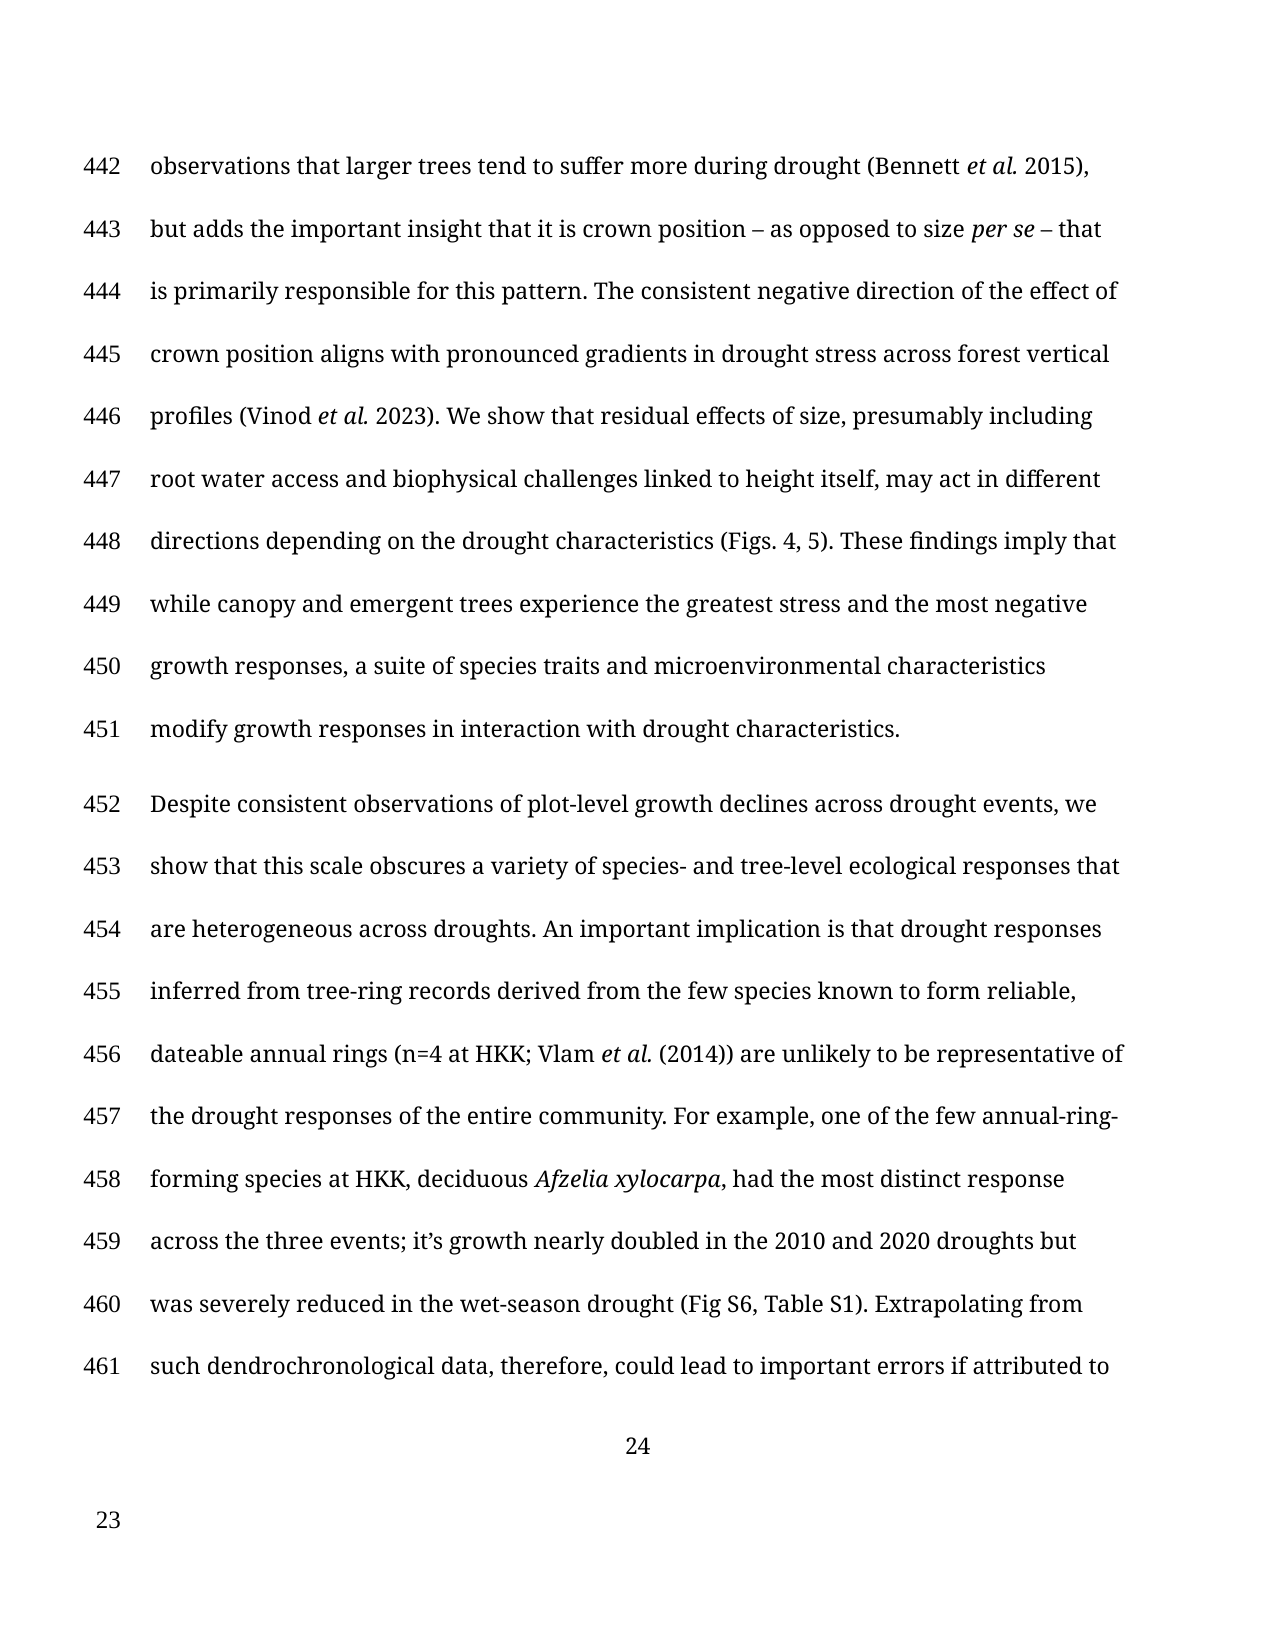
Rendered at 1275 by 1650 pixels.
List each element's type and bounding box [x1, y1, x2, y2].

text [150, 150, 1125, 744]
text [150, 788, 1125, 1381]
